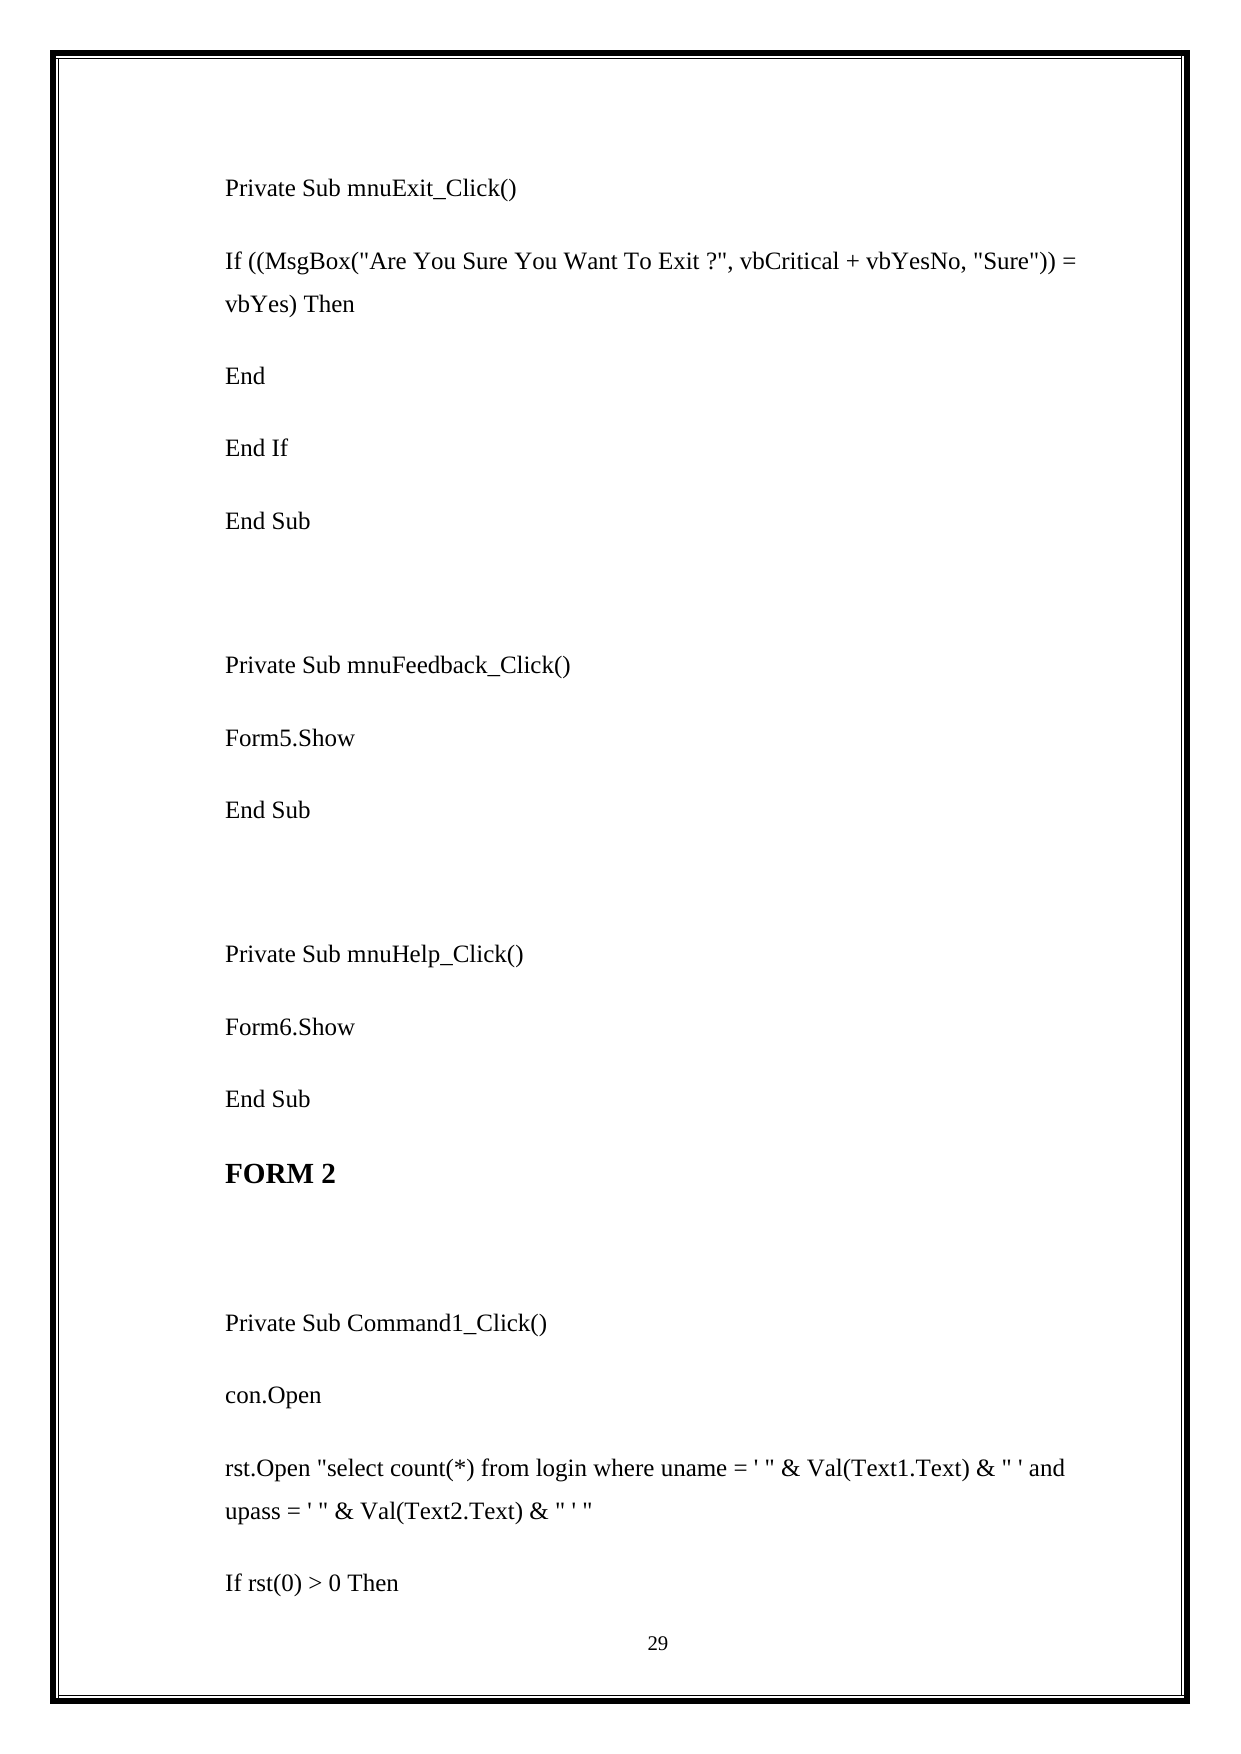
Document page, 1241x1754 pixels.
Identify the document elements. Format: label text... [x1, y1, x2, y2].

text End [225, 361, 1090, 390]
text Form6.Show [225, 1012, 1090, 1041]
text End If [225, 433, 1090, 462]
text Private Sub mnuHelp_Click() [225, 939, 1090, 968]
text con.Open [225, 1380, 1090, 1409]
text End Sub [225, 795, 1090, 824]
text FORM 2 [225, 1156, 1090, 1190]
text If ((MsgBox("Are You Sure You Want To Exit ?", vbCritical + vbYesNo, "Sure")) = vbYes) Then [225, 246, 1090, 318]
text Private Sub Command1_Click() [225, 1308, 1090, 1337]
text rst.Open "select count(*) from login where uname = ' " & Val(Text1.Text) & " ' and upass = ' " & Val(Text2.Text) & " ' " [225, 1453, 1090, 1524]
text End Sub [225, 1084, 1090, 1113]
text Private Sub mnuExit_Click() [225, 173, 1090, 202]
text Form5.Show [225, 723, 1090, 751]
text End Sub [225, 506, 1090, 534]
text Private Sub mnuFeedback_Click() [225, 650, 1090, 679]
text If rst(0) > 0 Then [225, 1568, 1090, 1597]
